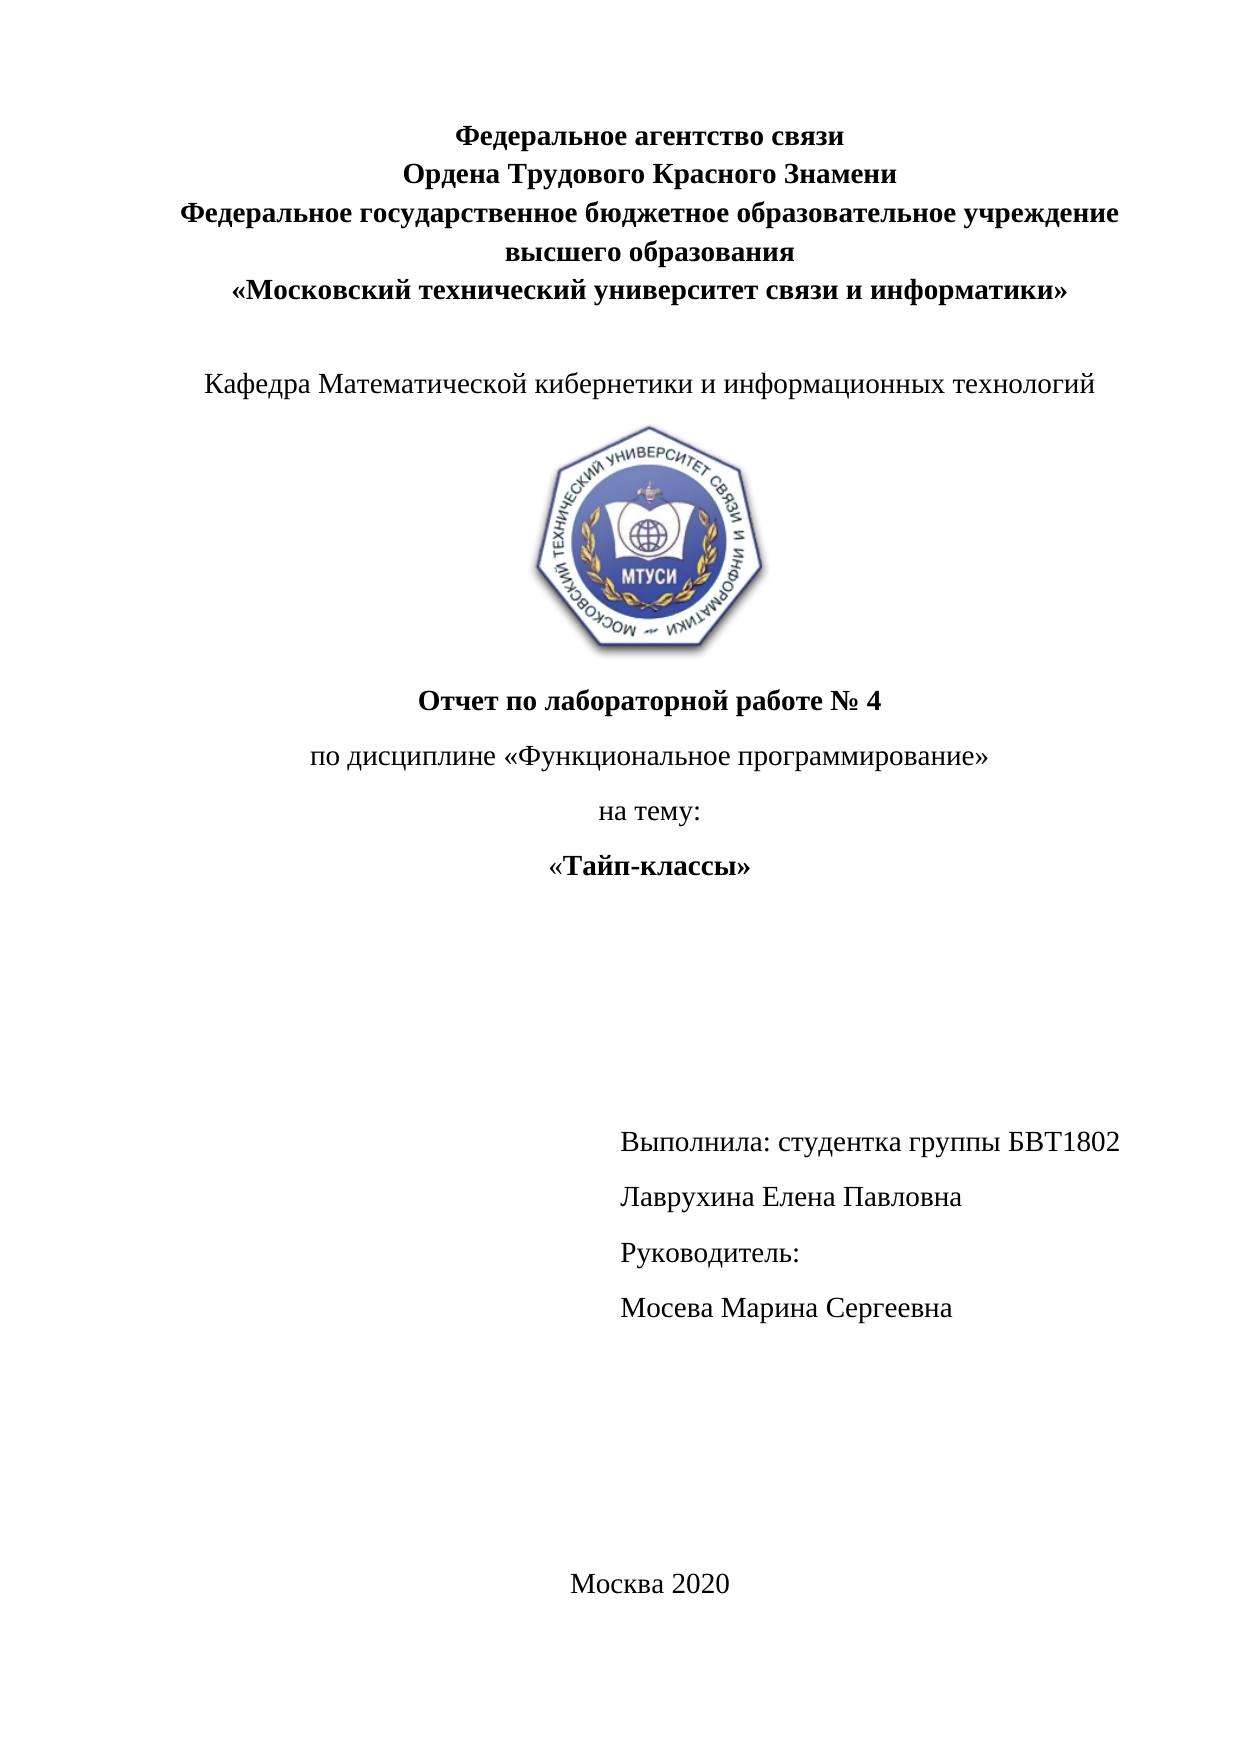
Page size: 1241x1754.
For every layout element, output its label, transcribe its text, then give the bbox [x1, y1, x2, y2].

text Федеральное государственное бюджетное образовательное учреждение высшего образования [148, 195, 1152, 267]
text Лаврухина Елена Павловна [620, 1179, 1152, 1213]
text Выполнила: студентка группы БВТ1802 [620, 1124, 1152, 1158]
picture [524, 421, 775, 662]
text «Московский технический университет связи и информатики» [148, 272, 1152, 306]
text по дисциплине «Функциональное программирование» [148, 738, 1152, 771]
text Мосева Марина Сергеевна [620, 1290, 1152, 1323]
text Москва 2020 [148, 1566, 1152, 1599]
text Отчет по лабораторной работе № 4 [148, 683, 1152, 716]
text Руководитель: [620, 1235, 1152, 1268]
text Федеральное агентство связи [148, 118, 1152, 152]
text на тему: [148, 793, 1152, 827]
text Кафедра Математической кибернетики и информационных технологий [148, 366, 1152, 399]
text «Тайп-классы» [148, 848, 1152, 882]
text Ордена Трудового Красного Знамени [148, 157, 1152, 190]
